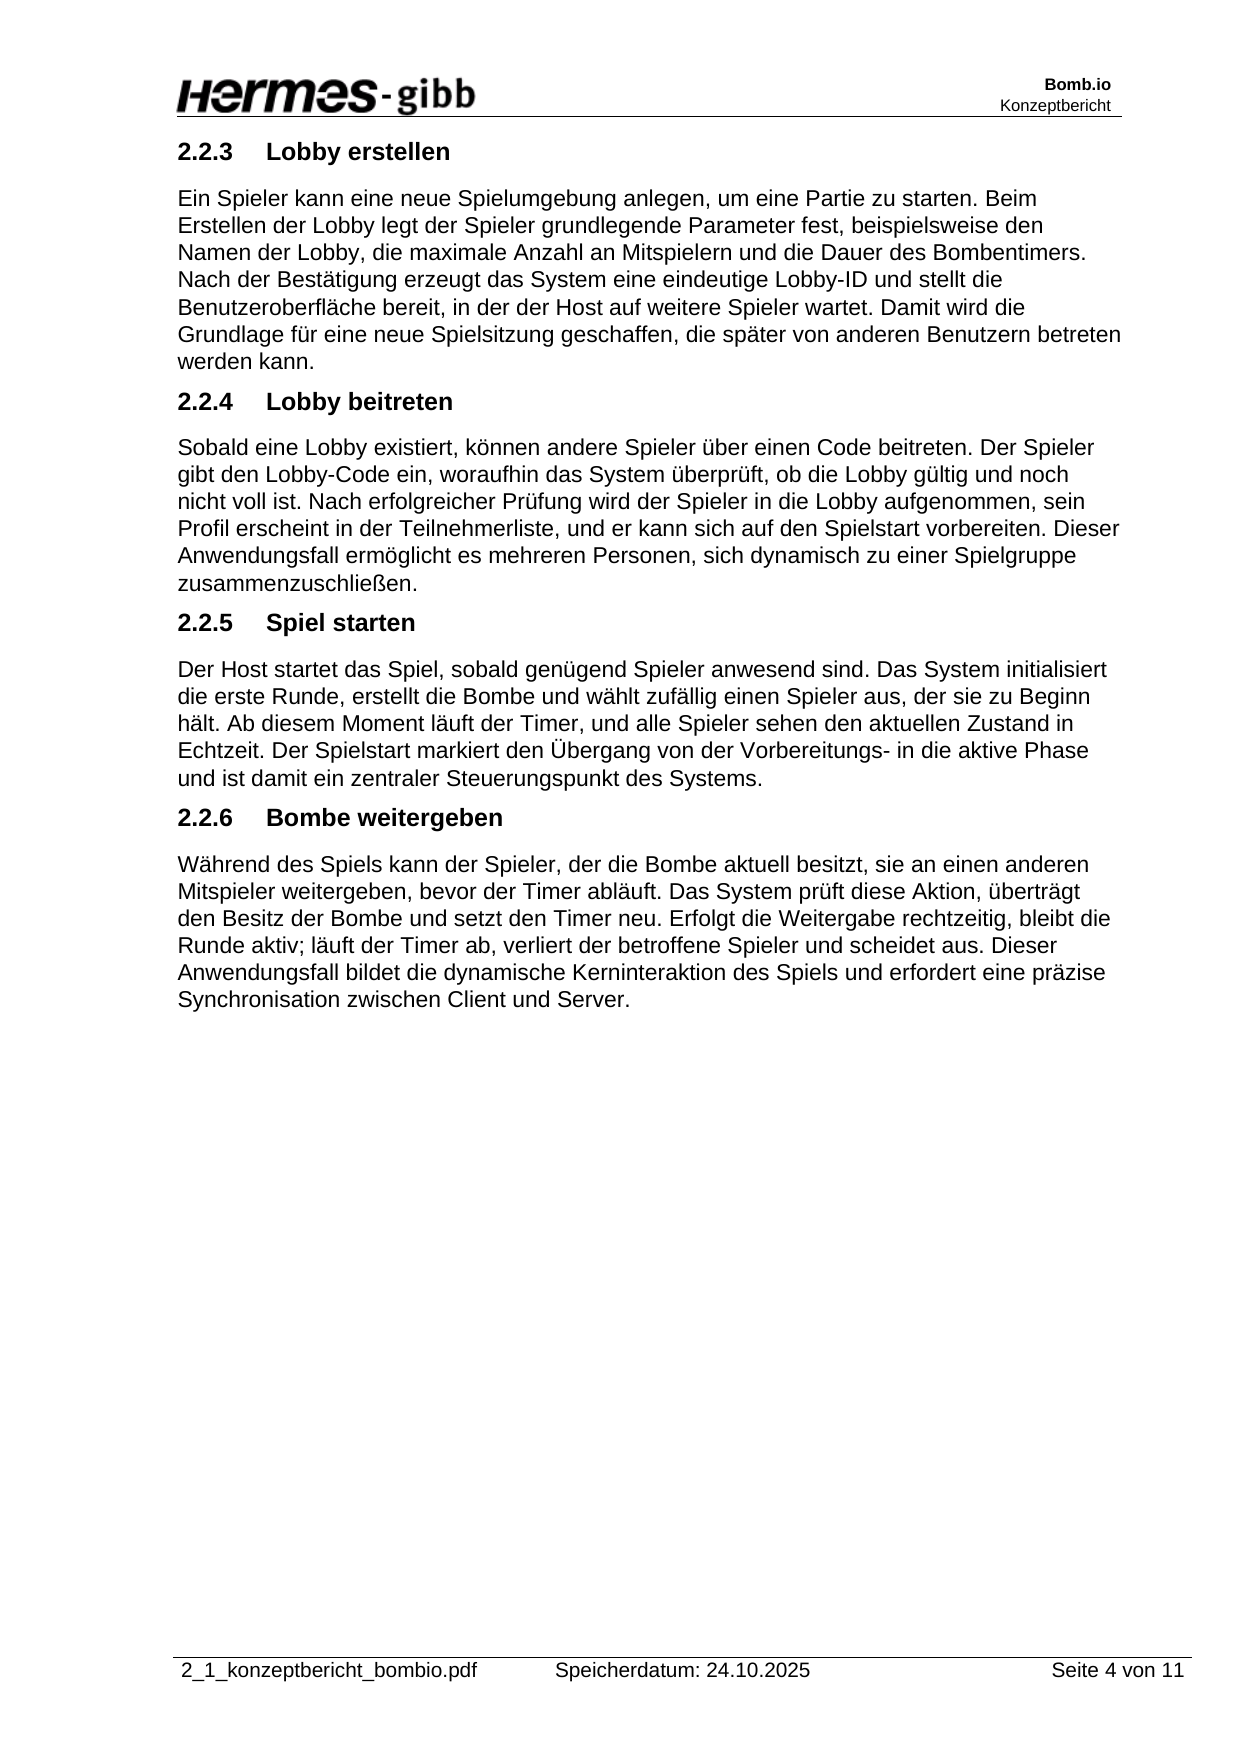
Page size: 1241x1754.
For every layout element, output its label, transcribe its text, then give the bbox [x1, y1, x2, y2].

subtitle Lobby erstellen [177, 137, 1122, 166]
text Sobald eine Lobby existiert, können andere Spieler über einen Code beitreten. Der Spieler gibt den Lobby-Code ein, woraufhin das System überprüft, ob die Lobby gültig und noch nicht voll ist. Nach erfolgreicher Prüfung wird der Spieler in die Lobby aufgenommen, sein Profil erscheint in der Teilnehmerliste, und er kann sich auf den Spielstart vorbereiten. Dieser Anwendungsfall ermöglicht es mehreren Personen, sich dynamisch zu einer Spielgruppe zusammenzuschließen. [177, 433, 1122, 596]
text Ein Spieler kann eine neue Spielumgebung anlegen, um eine Partie zu starten. Beim Erstellen der Lobby legt der Spieler grundlegende Parameter fest, beispielsweise den Namen der Lobby, die maximale Anzahl an Mitspielern und die Dauer des Bombentimers. Nach der Bestätigung erzeugt das System eine eindeutige Lobby-ID und stellt die Benutzeroberfläche bereit, in der der Host auf weitere Spieler wartet. Damit wird die Grundlage für eine neue Spielsitzung geschaffen, die später von anderen Benutzern betreten werden kann. [177, 184, 1122, 374]
text Während des Spiels kann der Spieler, der die Bombe aktuell besitzt, sie an einen anderen Mitspieler weitergeben, bevor der Timer abläuft. Das System prüft diese Aktion, überträgt den Besitz der Bombe und setzt den Timer neu. Erfolgt die Weitergabe rechtzeitig, bleibt die Runde aktiv; läuft der Timer ab, verliert der betroffene Spieler und scheidet aus. Dieser Anwendungsfall bildet die dynamische Kerninteraktion des Spiels und erfordert eine präzise Synchronisation zwischen Client und Server. [177, 850, 1122, 1013]
subtitle Bombe weitergeben [177, 803, 1122, 832]
subtitle Spiel starten [177, 608, 1122, 637]
subtitle Lobby beitreten [177, 386, 1122, 415]
text Der Host startet das Spiel, sobald genügend Spieler anwesend sind. Das System initialisiert die erste Runde, erstellt die Bombe und wählt zufällig einen Spieler aus, der sie zu Beginn hält. Ab diesem Moment läuft der Timer, und alle Spieler sehen den aktuellen Zustand in Echtzeit. Der Spielstart markiert den Übergang von der Vorbereitungs- in die aktive Phase und ist damit ein zentraler Steuerungspunkt des Systems. [177, 655, 1122, 791]
